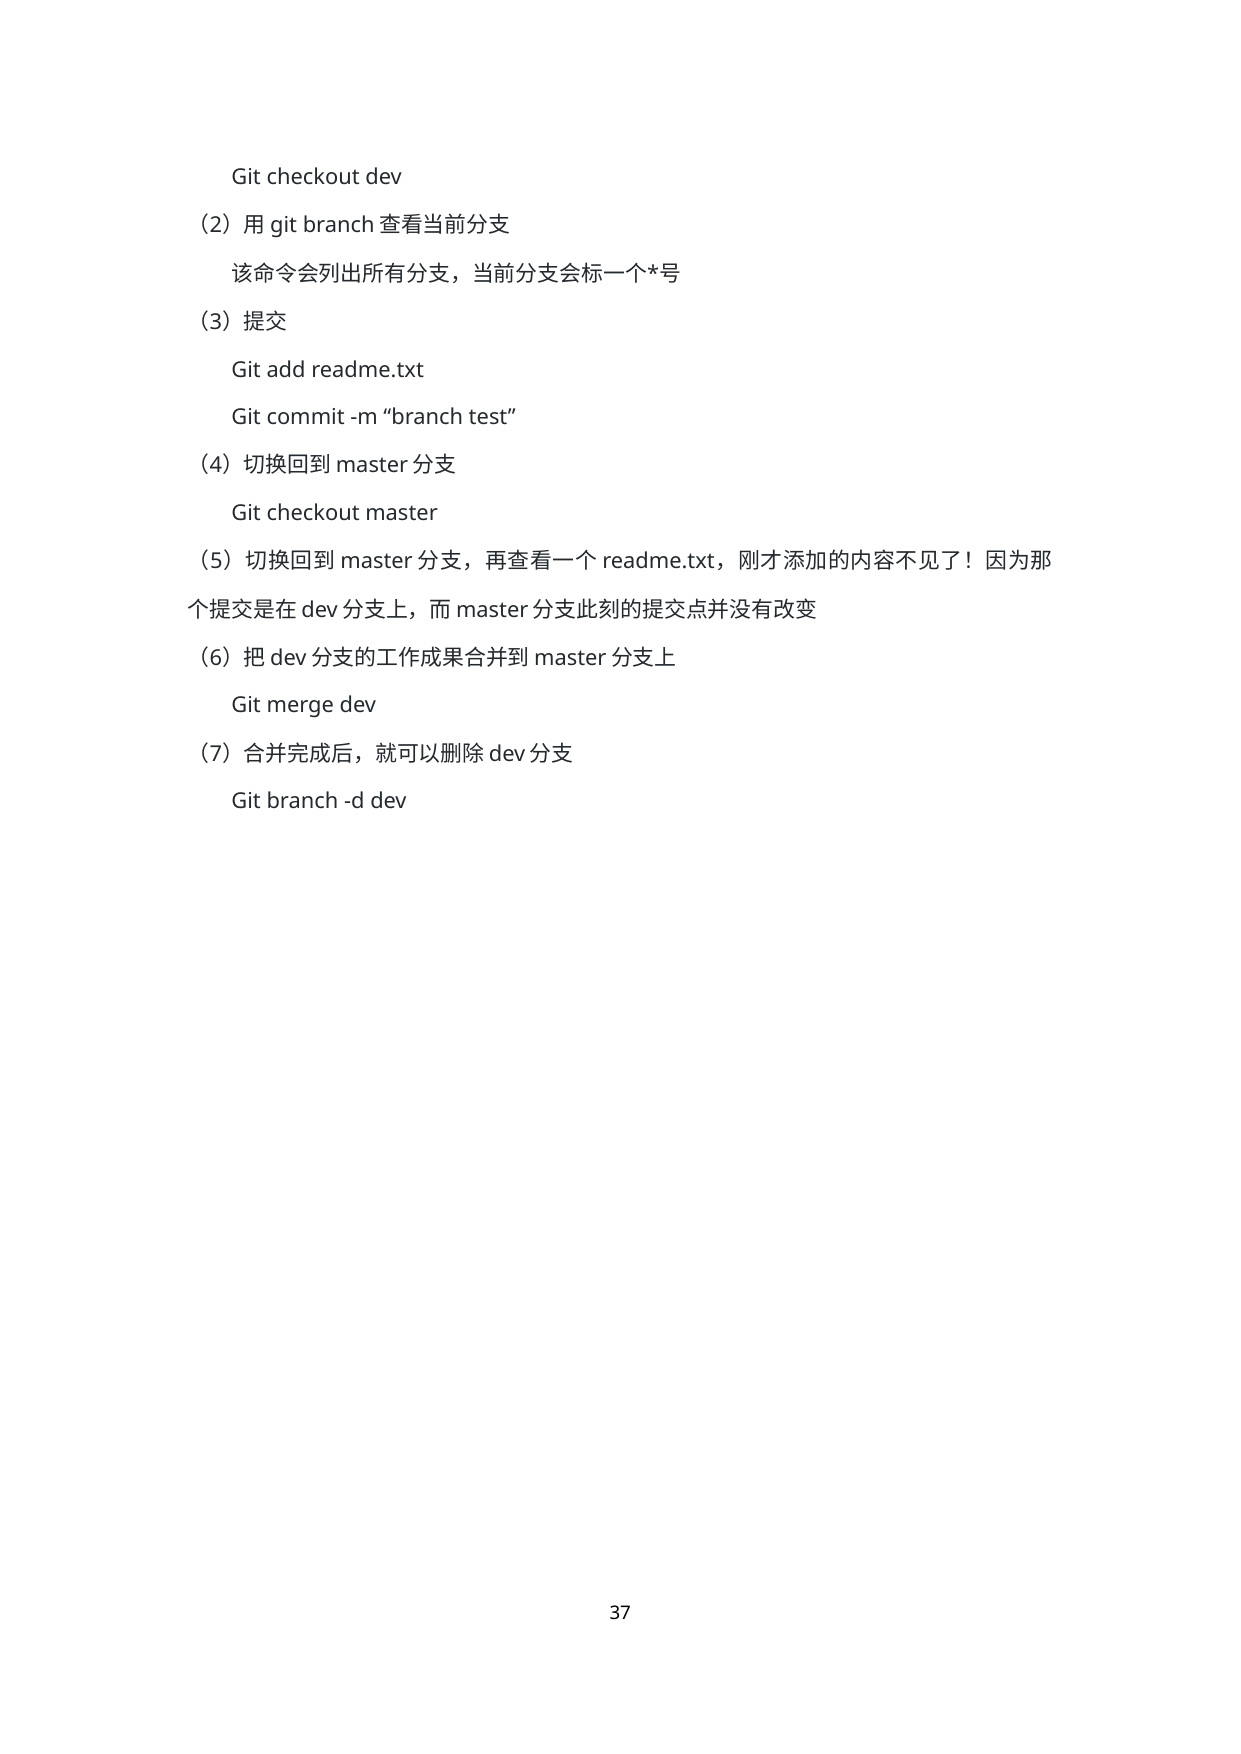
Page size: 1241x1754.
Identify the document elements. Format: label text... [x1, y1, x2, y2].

text （5）切换回到master分支，再查看一个readme.txt，刚才添加的内容不见了！因为那个提交是在dev分支上，而master分支此刻的提交点并没有改变 [187, 543, 1053, 624]
text （2）用git branch查看当前分支 [187, 207, 1053, 240]
text （4）切换回到master分支 [187, 447, 1053, 479]
text Git checkout master [187, 495, 1053, 528]
text （7）合并完成后，就可以删除dev分支 [187, 736, 1053, 768]
text Git merge dev [187, 688, 1053, 721]
text （6）把dev分支的工作成果合并到master分支上 [187, 640, 1053, 672]
text 该命令会列出所有分支，当前分支会标一个*号 [187, 256, 1053, 288]
text Git commit -m “branch test” [187, 399, 1053, 432]
text Git checkout dev [187, 160, 1053, 192]
text Git branch -d dev [187, 784, 1053, 816]
text （3）提交 [187, 304, 1053, 336]
text Git add readme.txt [187, 352, 1053, 385]
